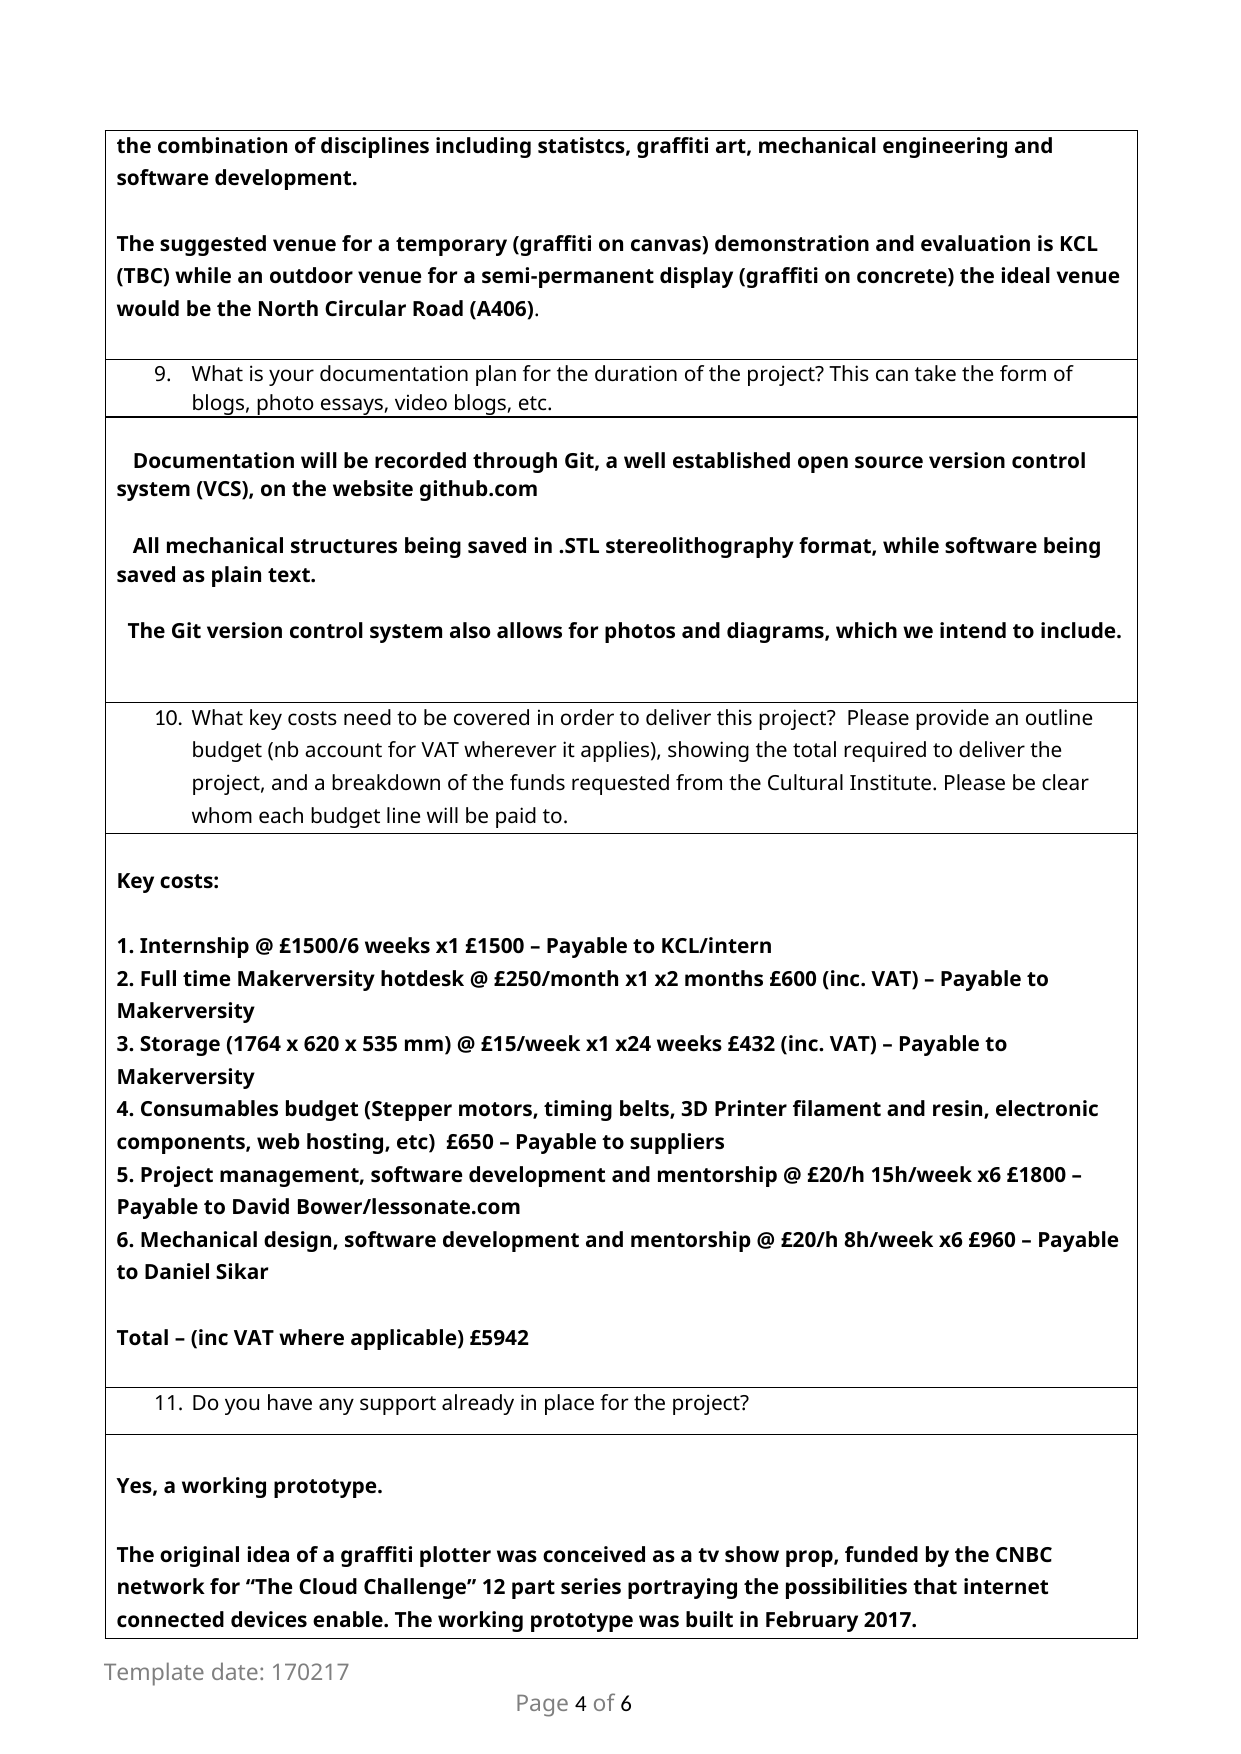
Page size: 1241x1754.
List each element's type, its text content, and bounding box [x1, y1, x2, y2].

table_cell What key costs need to be covered in order to deliver this project? Please provide an outline budget (nb account for VAT wherever it applies), showing the total required to deliver the project, and a breakdown of the funds requested from the Cultural Institute. Please be clear whom each budget line will be paid to. [106, 703, 1137, 833]
table_cell Key costs: 1. Internship @ £1500/6 weeks x1 £1500 – Payable to KCL/intern 2. Full time Makerversity hotdesk @ £250/month x1 x2 months £600 (inc. VAT) – Payable to Makerversity 3. Storage (1764 x 620 x 535 mm) @ £15/week x1 x24 weeks £432 (inc. VAT) – Payable to Makerversity 4. Consumables budget (Stepper motors, timing belts, 3D Printer filament and resin, electronic components, web hosting, etc) £650 – Payable to suppliers 5. Project management, software development and mentorship @ £20/h 15h/week x6 £1800 – Payable to David Bower/lessonate.com 6. Mechanical design, software development and mentorship @ £20/h 8h/week x6 £960 – Payable to Daniel Sikar Total – (inc VAT where applicable) £5942 [106, 834, 1137, 1387]
table_cell What is your documentation plan for the duration of the project? This can take the form of blogs, photo essays, video blogs, etc. [106, 360, 1137, 416]
table_cell Do you have any support already in place for the project? [106, 1388, 1137, 1434]
table_cell Documentation will be recorded through Git, a well established open source version control system (VCS), on the website github.com All mechanical structures being saved in .STL stereolithography format, while software being saved as plain text. The Git version control system also allows for photos and diagrams, which we intend to include. [106, 418, 1137, 702]
